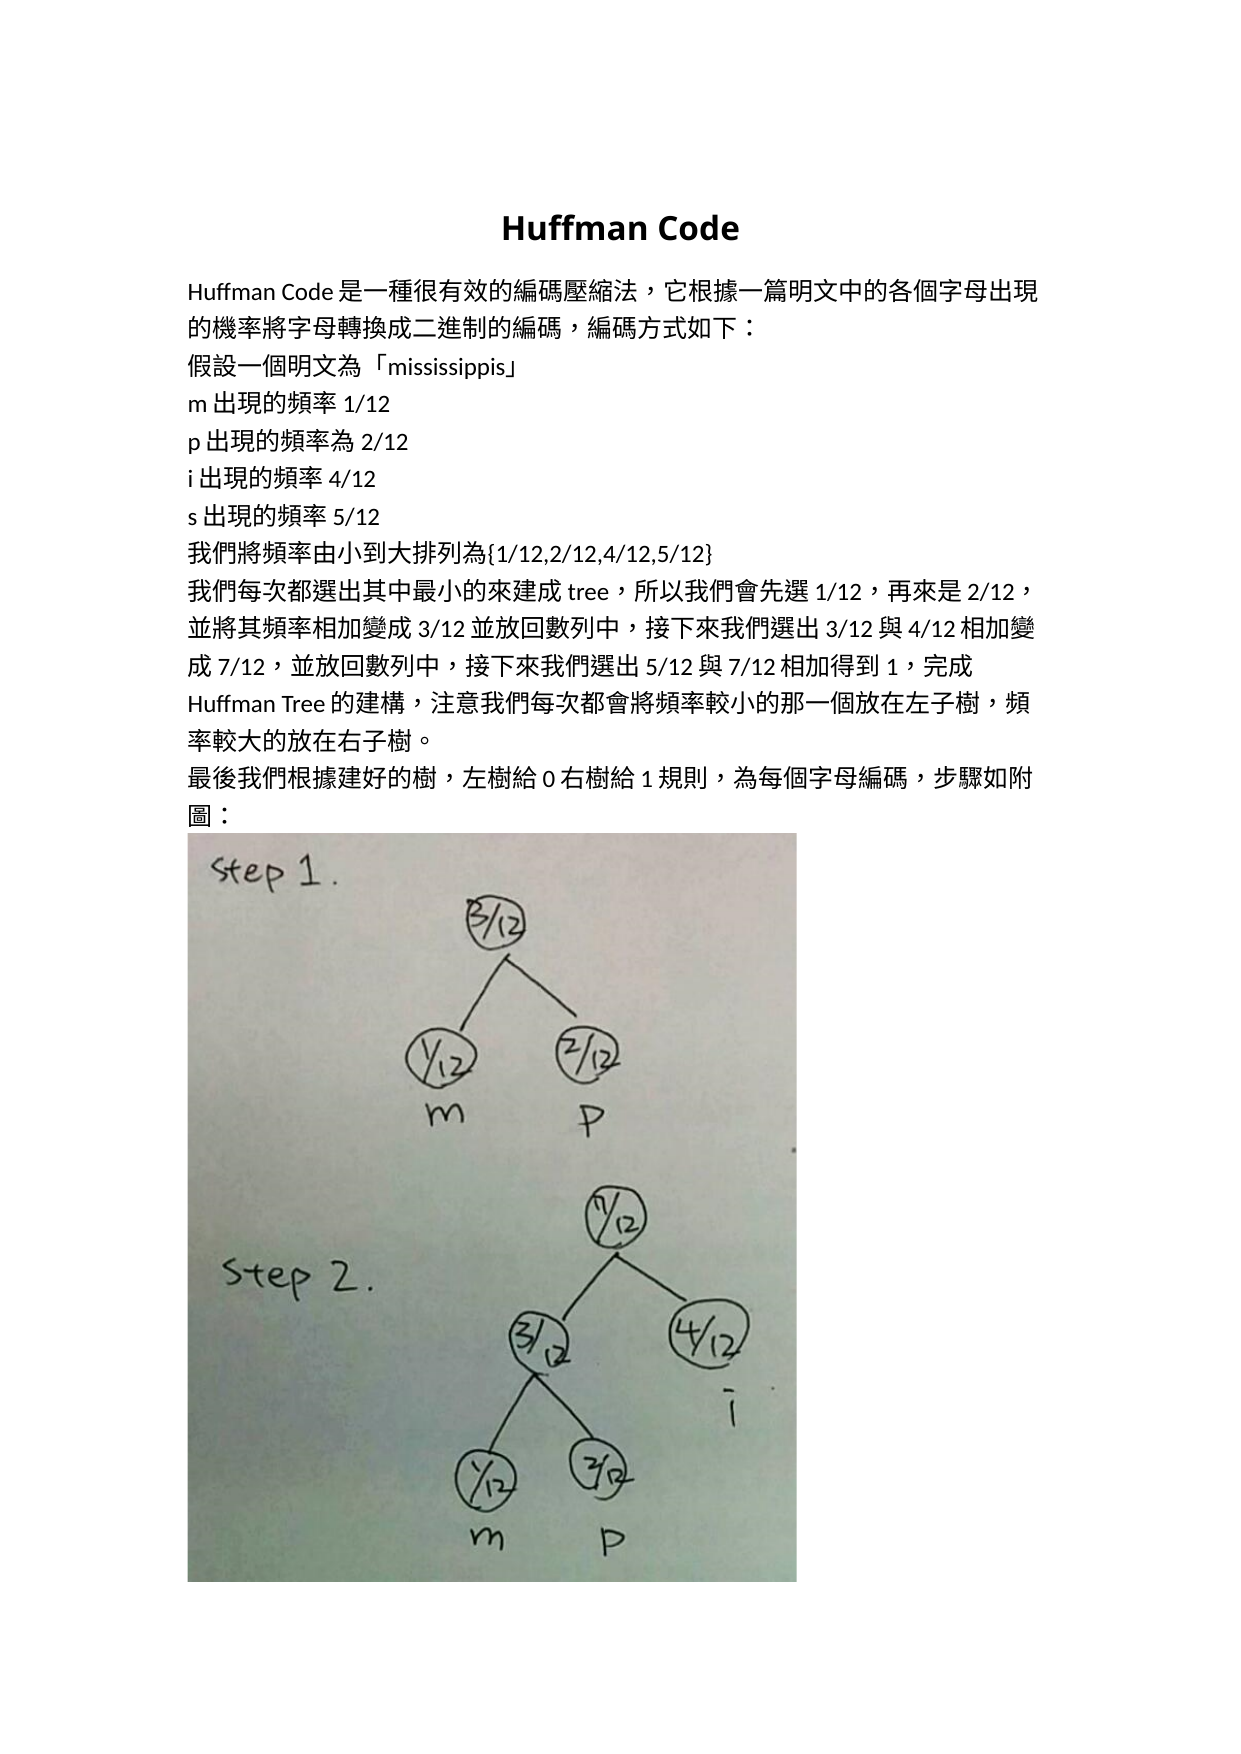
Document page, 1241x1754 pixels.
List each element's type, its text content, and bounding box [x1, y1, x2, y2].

text 我們將頻率由小到大排列為{1/12,2/12,4/12,5/12} [187, 533, 1053, 571]
text i出現的頻率4/12 [187, 458, 1053, 496]
text Huffman Code是一種很有效的編碼壓縮法，它根據一篇明文中的各個字母出現的機率將字母轉換成二進制的編碼，編碼方式如下： [187, 271, 1053, 346]
title Huffman Code [187, 189, 1053, 264]
text m出現的頻率1/12 [187, 383, 1053, 421]
picture [187, 833, 797, 1582]
text s出現的頻率5/12 [187, 496, 1053, 533]
text p出現的頻率為2/12 [187, 421, 1053, 458]
text 最後我們根據建好的樹，左樹給0右樹給1規則，為每個字母編碼，步驟如附圖： [187, 758, 1053, 833]
text 假設一個明文為「mississippis」 [187, 346, 1053, 383]
text 我們每次都選出其中最小的來建成tree，所以我們會先選1/12，再來是2/12，並將其頻率相加變成3/12並放回數列中，接下來我們選出3/12與4/12相加變成7/12，並放回數列中，接下來我們選出5/12與7/12相加得到1，完成Huffman Tree的建構，注意我們每次都會將頻率較小的那一個放在左子樹，頻率較大的放在右子樹。 [187, 571, 1053, 758]
